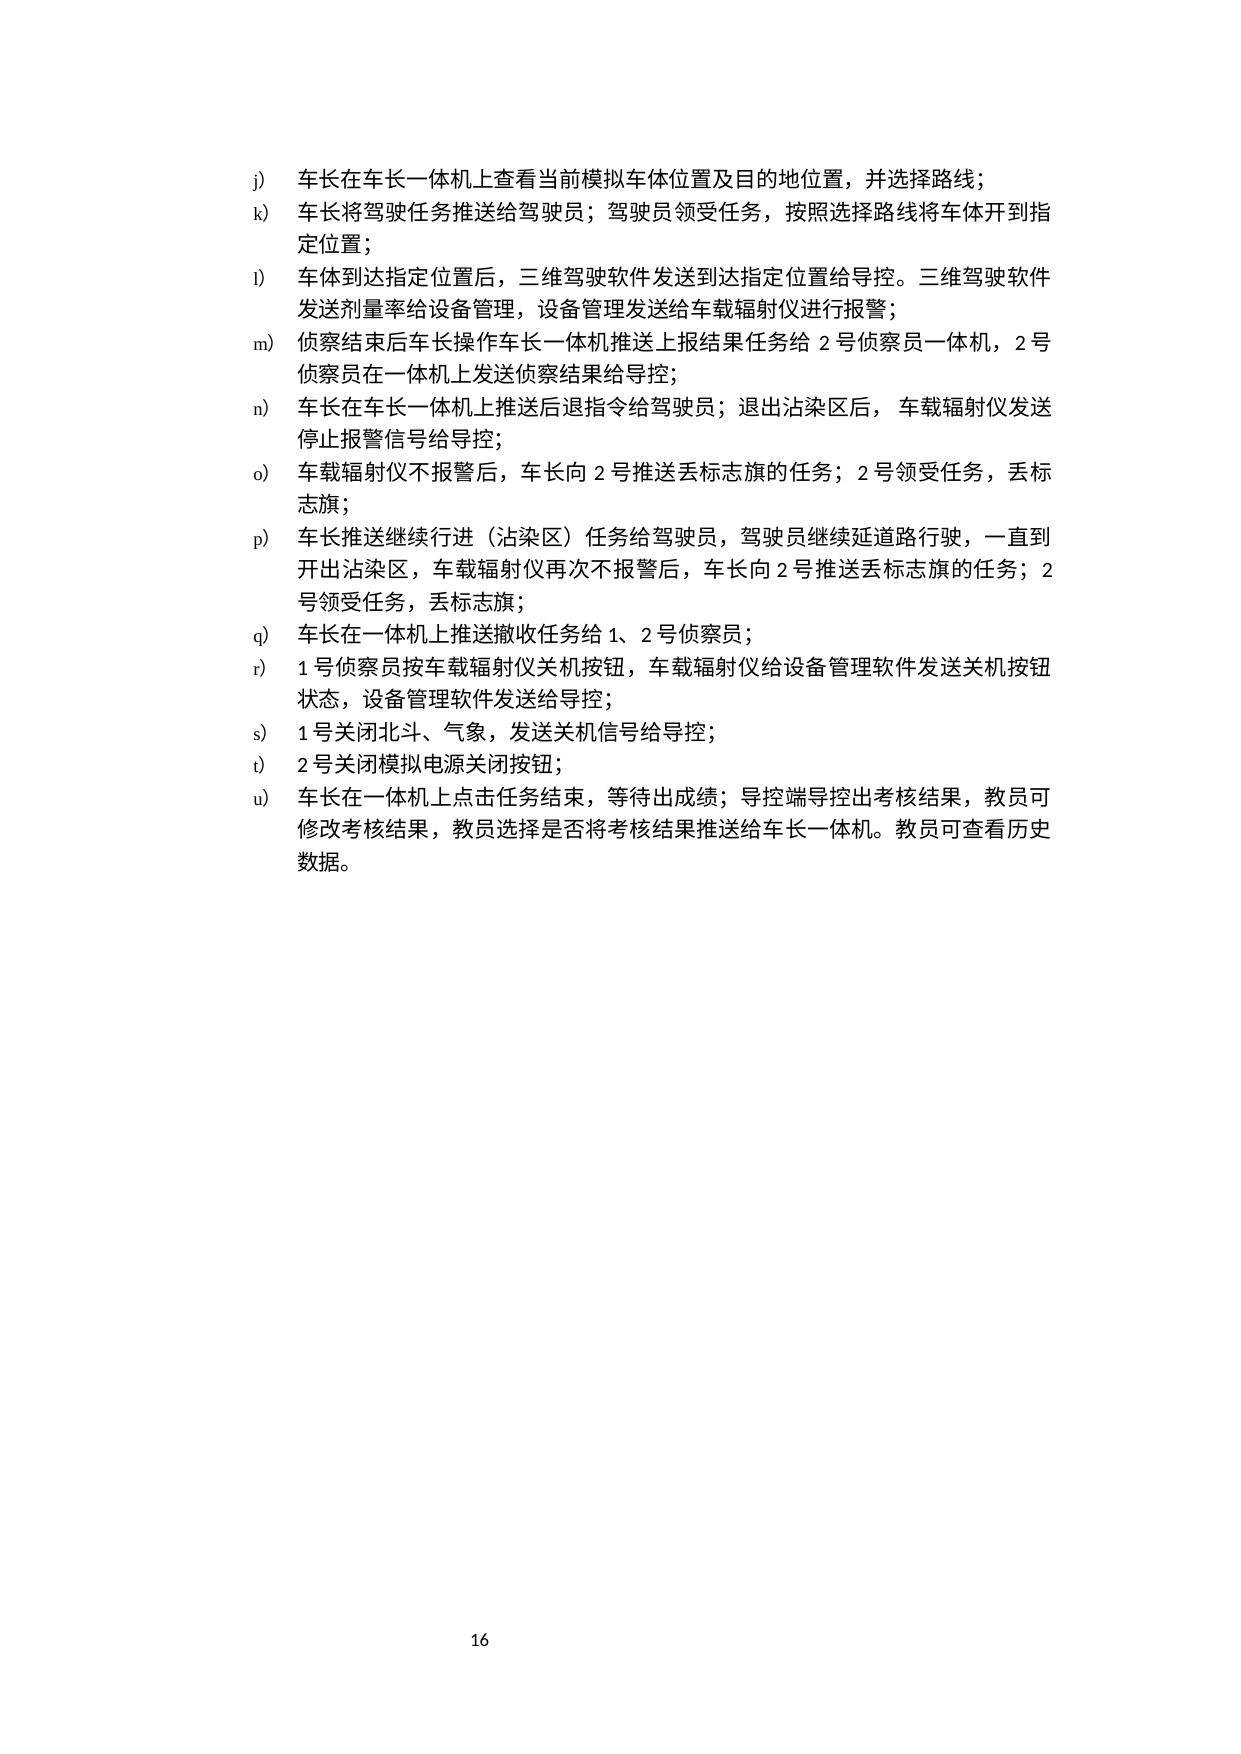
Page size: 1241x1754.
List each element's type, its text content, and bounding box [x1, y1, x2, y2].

list 侦察结束后车长操作车长一体机推送上报结果任务给2号侦察员一体机，2号侦察员在一体机上发送侦察结果给导控； [253, 324, 1053, 389]
list 车长推送继续行进（沾染区）任务给驾驶员，驾驶员继续延道路行驶，一直到开出沾染区，车载辐射仪再次不报警后，车长向2号推送丢标志旗的任务；2号领受任务，丢标志旗； [253, 519, 1053, 617]
list 2号关闭模拟电源关闭按钮； [253, 747, 1053, 779]
list 车体到达指定位置后，三维驾驶软件发送到达指定位置给导控。三维驾驶软件发送剂量率给设备管理，设备管理发送给车载辐射仪进行报警； [253, 259, 1053, 324]
list 车长在车长一体机上推送后退指令给驾驶员；退出沾染区后， 车载辐射仪发送停止报警信号给导控； [253, 389, 1053, 454]
list 车长在车长一体机上查看当前模拟车体位置及目的地位置，并选择路线； [253, 162, 1053, 194]
list 车长在一体机上点击任务结束，等待出成绩；导控端导控出考核结果，教员可修改考核结果，教员选择是否将考核结果推送给车长一体机。教员可查看历史数据。 [253, 779, 1053, 877]
list 1号侦察员按车载辐射仪关机按钮，车载辐射仪给设备管理软件发送关机按钮状态，设备管理软件发送给导控； [253, 649, 1053, 714]
list 车长将驾驶任务推送给驾驶员；驾驶员领受任务，按照选择路线将车体开到指定位置； [253, 194, 1053, 259]
list 车长在一体机上推送撤收任务给1、2号侦察员； [253, 617, 1053, 649]
list 车载辐射仪不报警后，车长向2号推送丢标志旗的任务；2号领受任务，丢标志旗； [253, 454, 1053, 519]
list 1号关闭北斗、气象，发送关机信号给导控； [253, 714, 1053, 747]
